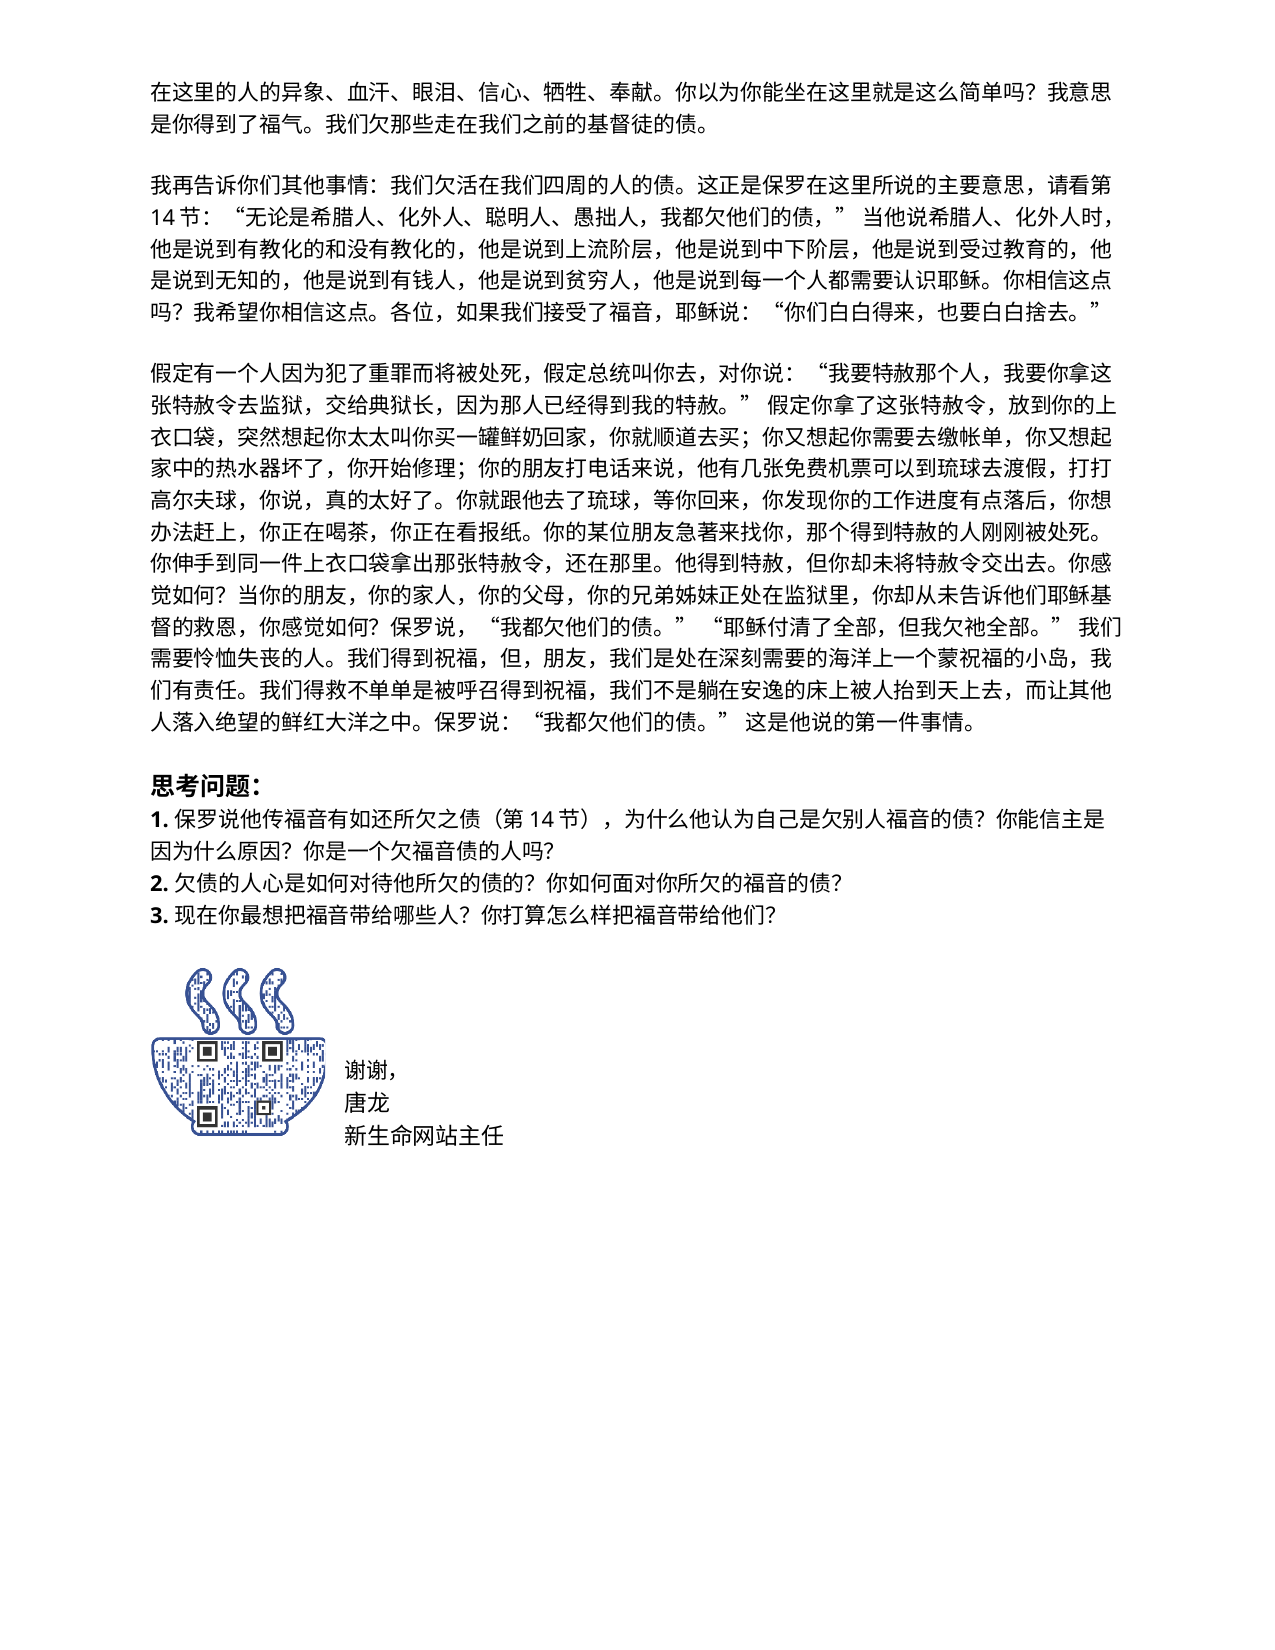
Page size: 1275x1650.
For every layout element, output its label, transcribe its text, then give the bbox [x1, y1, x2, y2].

text 我再告诉你们其他事情：我们欠活在我们四周的人的债。这正是保罗在这里所说的主要意思，请看第14节：“无论是希腊人、化外人、聪明人、愚拙人，我都欠他们的债，” 当他说希腊人、化外人时，他是说到有教化的和没有教化的，他是说到上流阶层，他是说到中下阶层，他是说到受过教育的，他是说到无知的，他是说到有钱人，他是说到贫穷人，他是说到每一个人都需要认识耶稣。你相信这点吗？我希望你相信这点。各位，如果我们接受了福音，耶稣说：“你们白白得来，也要白白捨去。” [150, 168, 1125, 327]
text 3. 现在你最想把福音带给哪些人？你打算怎么样把福音带给他们？ [150, 898, 1125, 929]
text 思考问题： [150, 766, 1125, 802]
text 假定有一个人因为犯了重罪而将被处死，假定总统叫你去，对你说：“我要特赦那个人，我要你拿这张特赦令去监狱，交给典狱长，因为那人已经得到我的特赦。” 假定你拿了这张特赦令，放到你的上衣口袋，突然想起你太太叫你买一罐鲜奶回家，你就顺道去买；你又想起你需要去缴帐单，你又想起家中的热水器坏了，你开始修理；你的朋友打电话来说，他有几张免费机票可以到琉球去渡假，打打高尔夫球，你说，真的太好了。你就跟他去了琉球，等你回来，你发现你的工作进度有点落后，你想办法赶上，你正在喝茶，你正在看报纸。你的某位朋友急著来找你，那个得到特赦的人刚刚被处死。你伸手到同一件上衣口袋拿出那张特赦令，还在那里。他得到特赦，但你却未将特赦令交出去。你感觉如何？当你的朋友，你的家人，你的父母，你的兄弟姊妹正处在监狱里，你却从未告诉他们耶稣基督的救恩，你感觉如何？保罗说，“我都欠他们的债。” “耶稣付清了全部，但我欠祂全部。” 我们需要怜恤失丧的人。我们得到祝福，但，朋友，我们是处在深刻需要的海洋上一个蒙祝福的小岛，我们有责任。我们得救不单单是被呼召得到祝福，我们不是躺在安逸的床上被人抬到天上去，而让其他人落入绝望的鲜红大洋之中。保罗说：“我都欠他们的债。” 这是他说的第一件事情。 [150, 356, 1125, 736]
picture [150, 967, 325, 1137]
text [150, 75, 1125, 138]
text 谢谢， [325, 1053, 1125, 1084]
text 1. 保罗说他传福音有如还所欠之债（第14节），为什么他认为自己是欠别人福音的债？你能信主是因为什么原因？你是一个欠福音债的人吗？ [150, 802, 1125, 866]
text 新生命网站主任 [150, 1118, 1125, 1151]
text 2. 欠债的人心是如何对待他所欠的债的？你如何面对你所欠的福音的债？ [150, 866, 1125, 898]
text 唐龙 [325, 1084, 1125, 1118]
